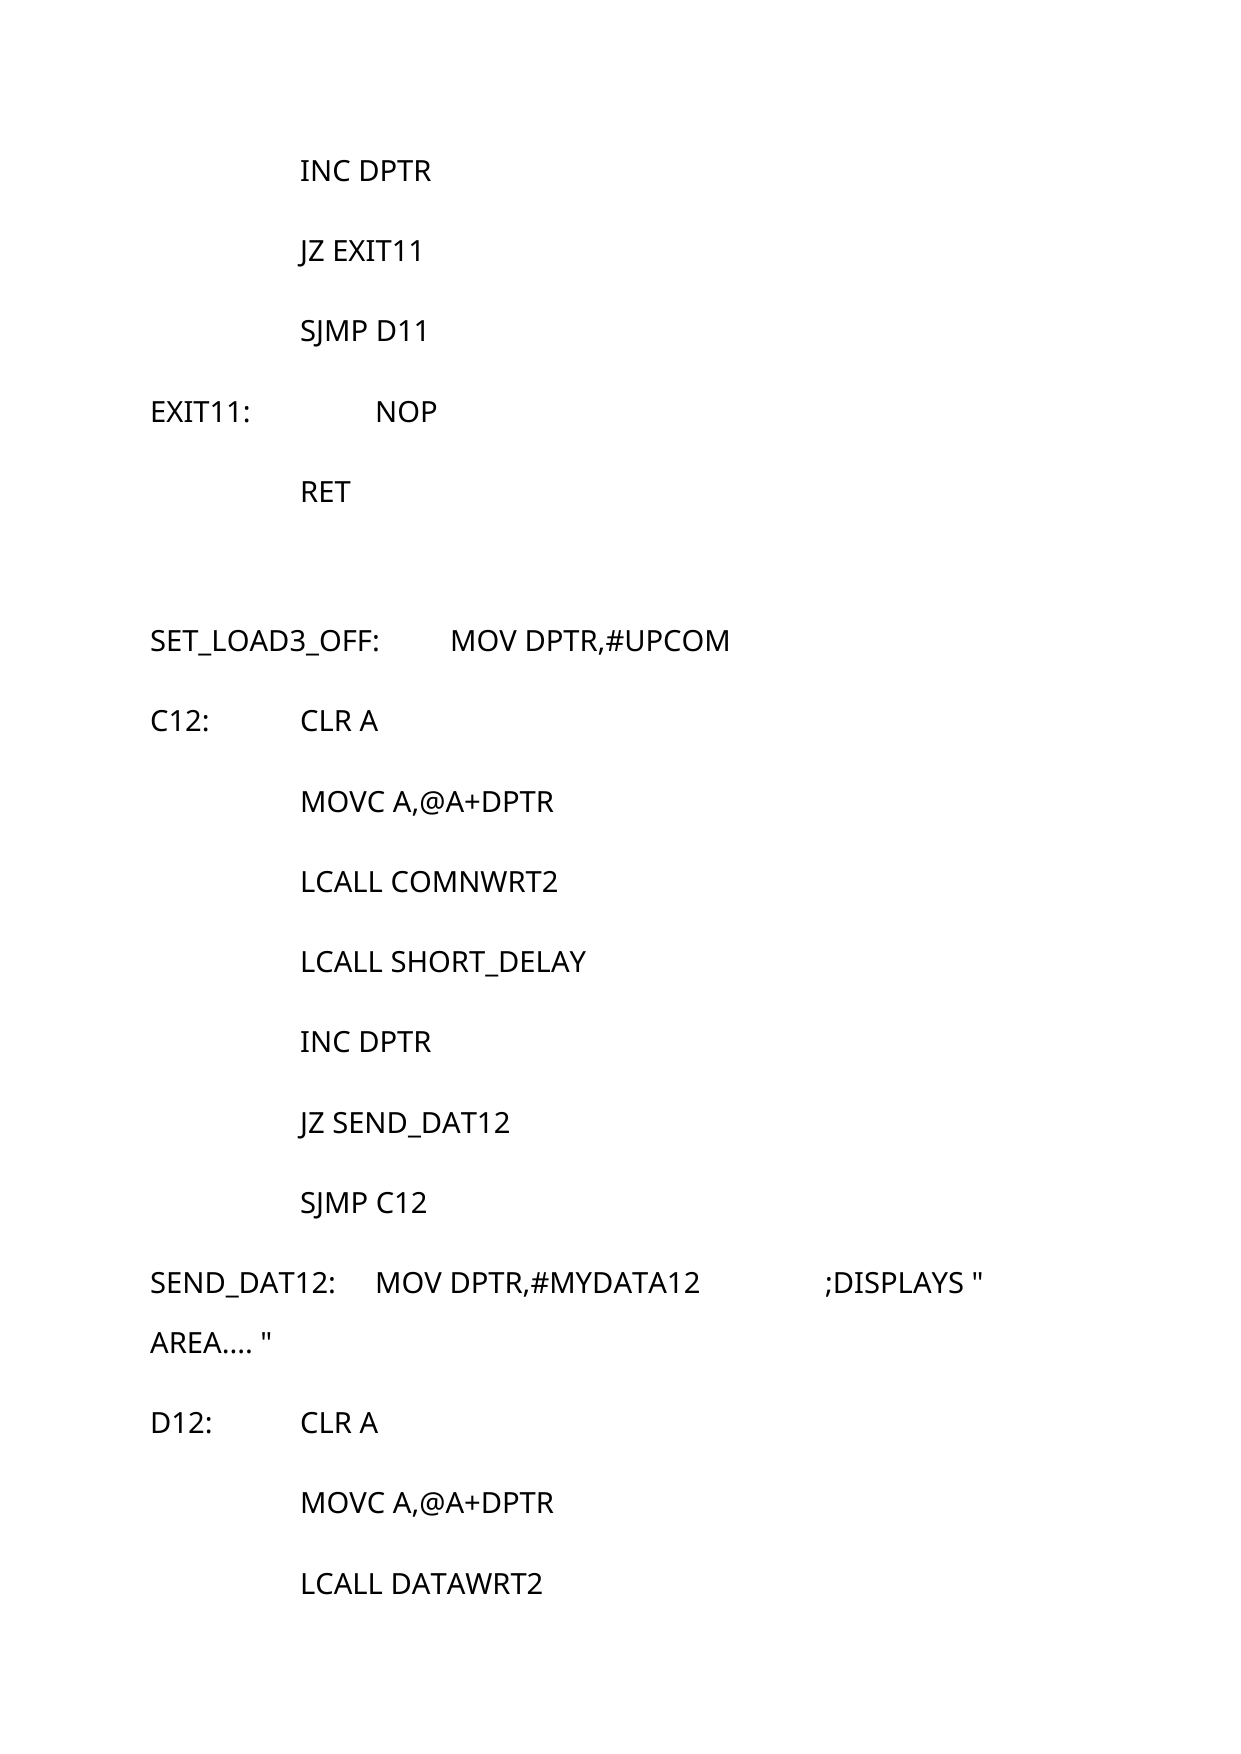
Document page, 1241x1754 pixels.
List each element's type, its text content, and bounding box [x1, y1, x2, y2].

text SET_LOAD3_OFF: MOV DPTR,#UPCOM [150, 620, 1090, 660]
text LCALL COMNWRT2 [150, 861, 1090, 901]
text INC DPTR [150, 1022, 1090, 1061]
text INC DPTR [150, 150, 1090, 190]
text SEND_DAT12: MOV DPTR,#MYDATA12 ;DISPLAYS " AREA.... " [150, 1263, 1090, 1362]
text SJMP D11 [150, 311, 1090, 350]
text JZ EXIT11 [150, 230, 1090, 270]
text C12: CLR A [150, 701, 1090, 740]
text RET [150, 471, 1090, 511]
text JZ SEND_DAT12 [150, 1102, 1090, 1142]
text D12: CLR A [150, 1402, 1090, 1442]
text LCALL SHORT_DELAY [150, 941, 1090, 981]
text MOVC A,@A+DPTR [150, 1483, 1090, 1522]
text LCALL DATAWRT2 [150, 1563, 1090, 1603]
text MOVC A,@A+DPTR [150, 781, 1090, 821]
text SJMP C12 [150, 1182, 1090, 1222]
text EXIT11: NOP [150, 391, 1090, 431]
